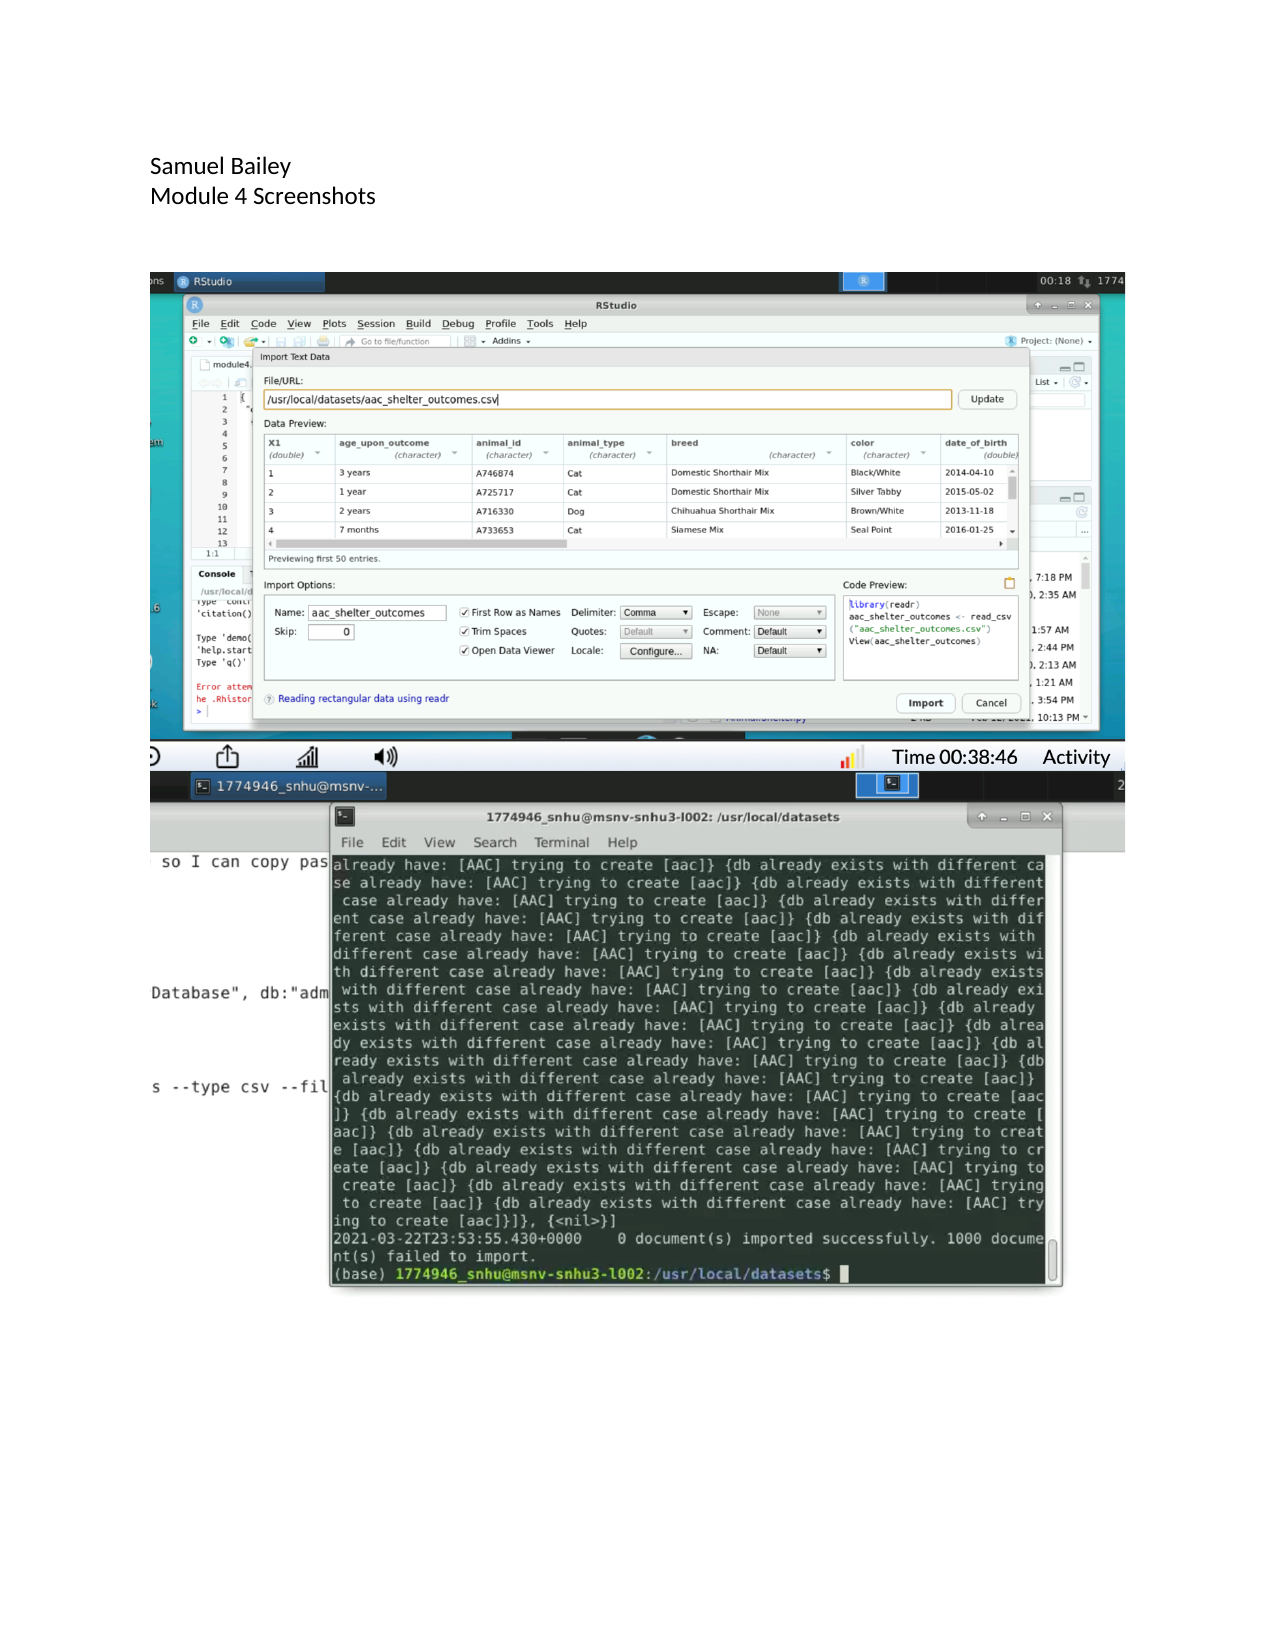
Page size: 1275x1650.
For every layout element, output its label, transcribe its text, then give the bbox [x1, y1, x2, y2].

text Module 4 Screenshots [150, 181, 1125, 211]
text Samuel Bailey [150, 150, 1125, 181]
picture [150, 272, 1125, 1341]
